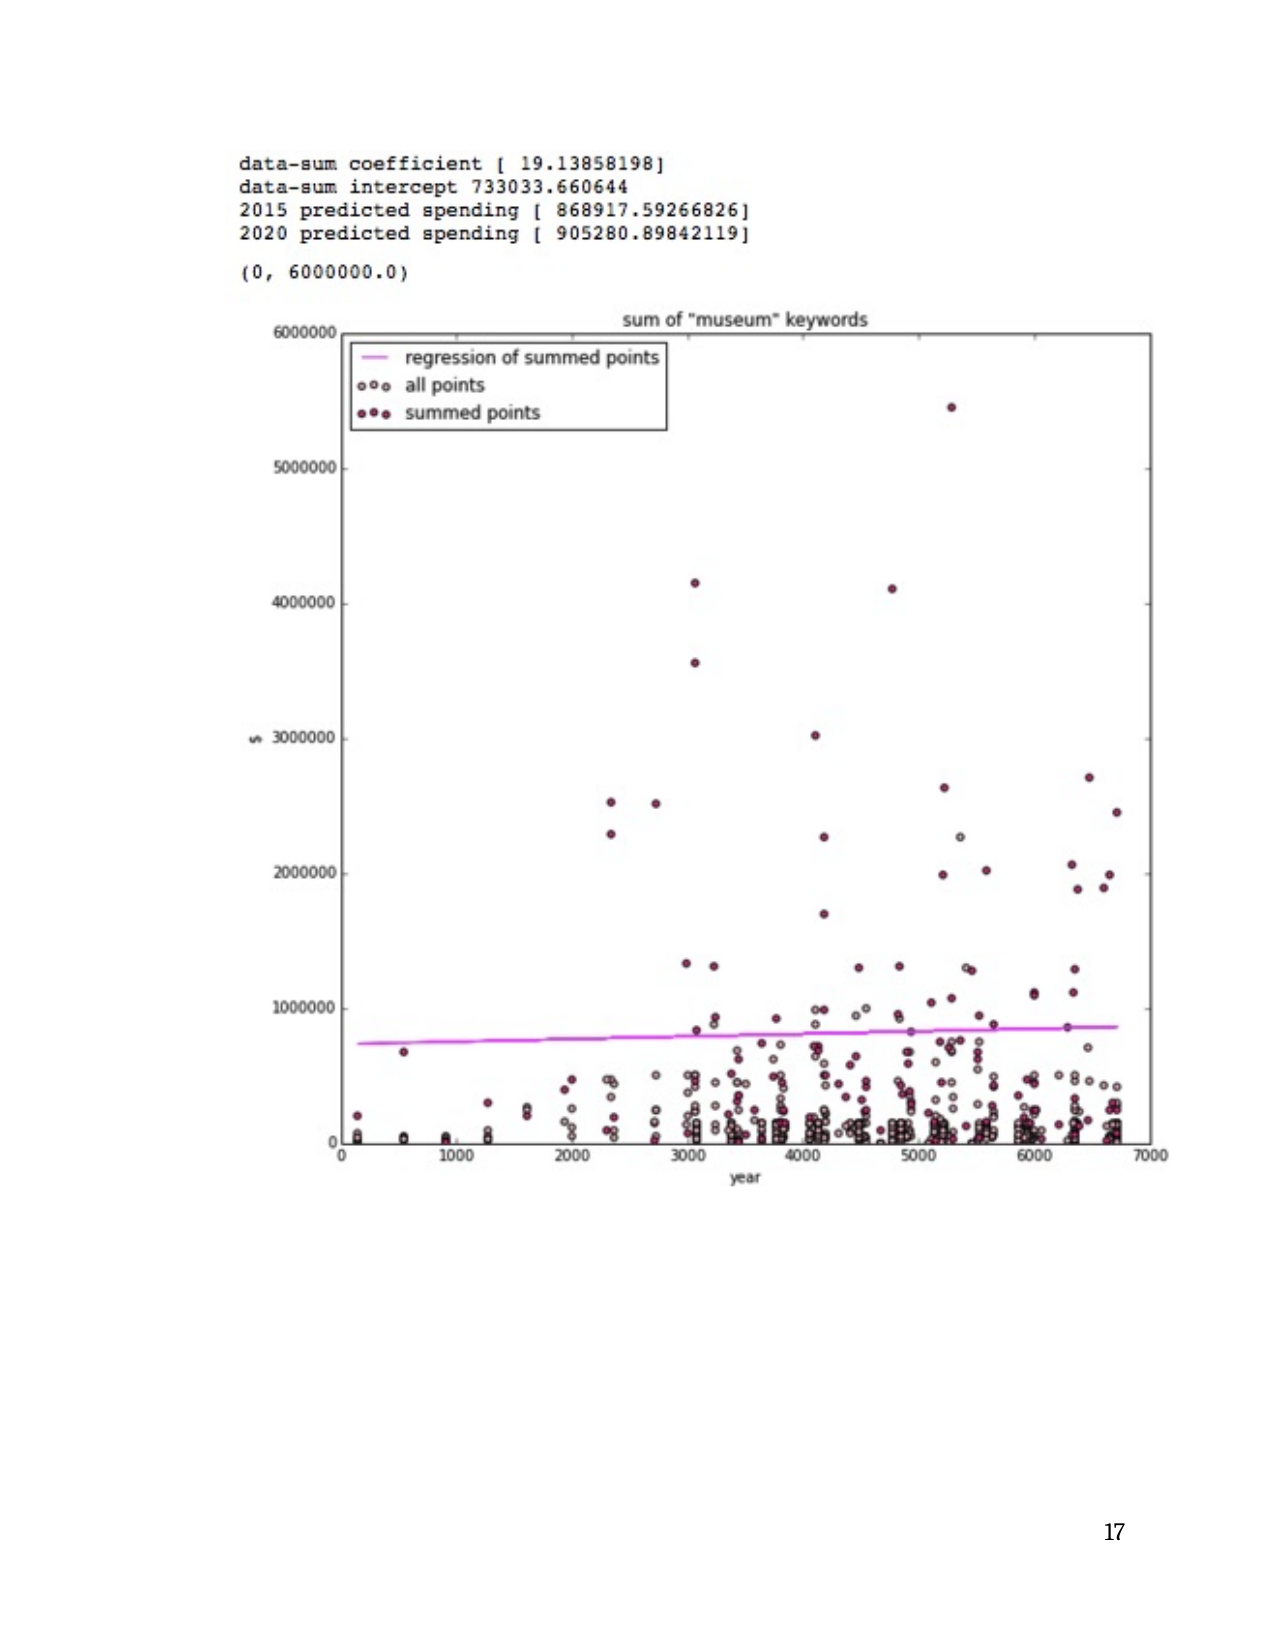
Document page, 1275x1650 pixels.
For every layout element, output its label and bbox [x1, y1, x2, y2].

picture [225, 150, 1200, 1202]
